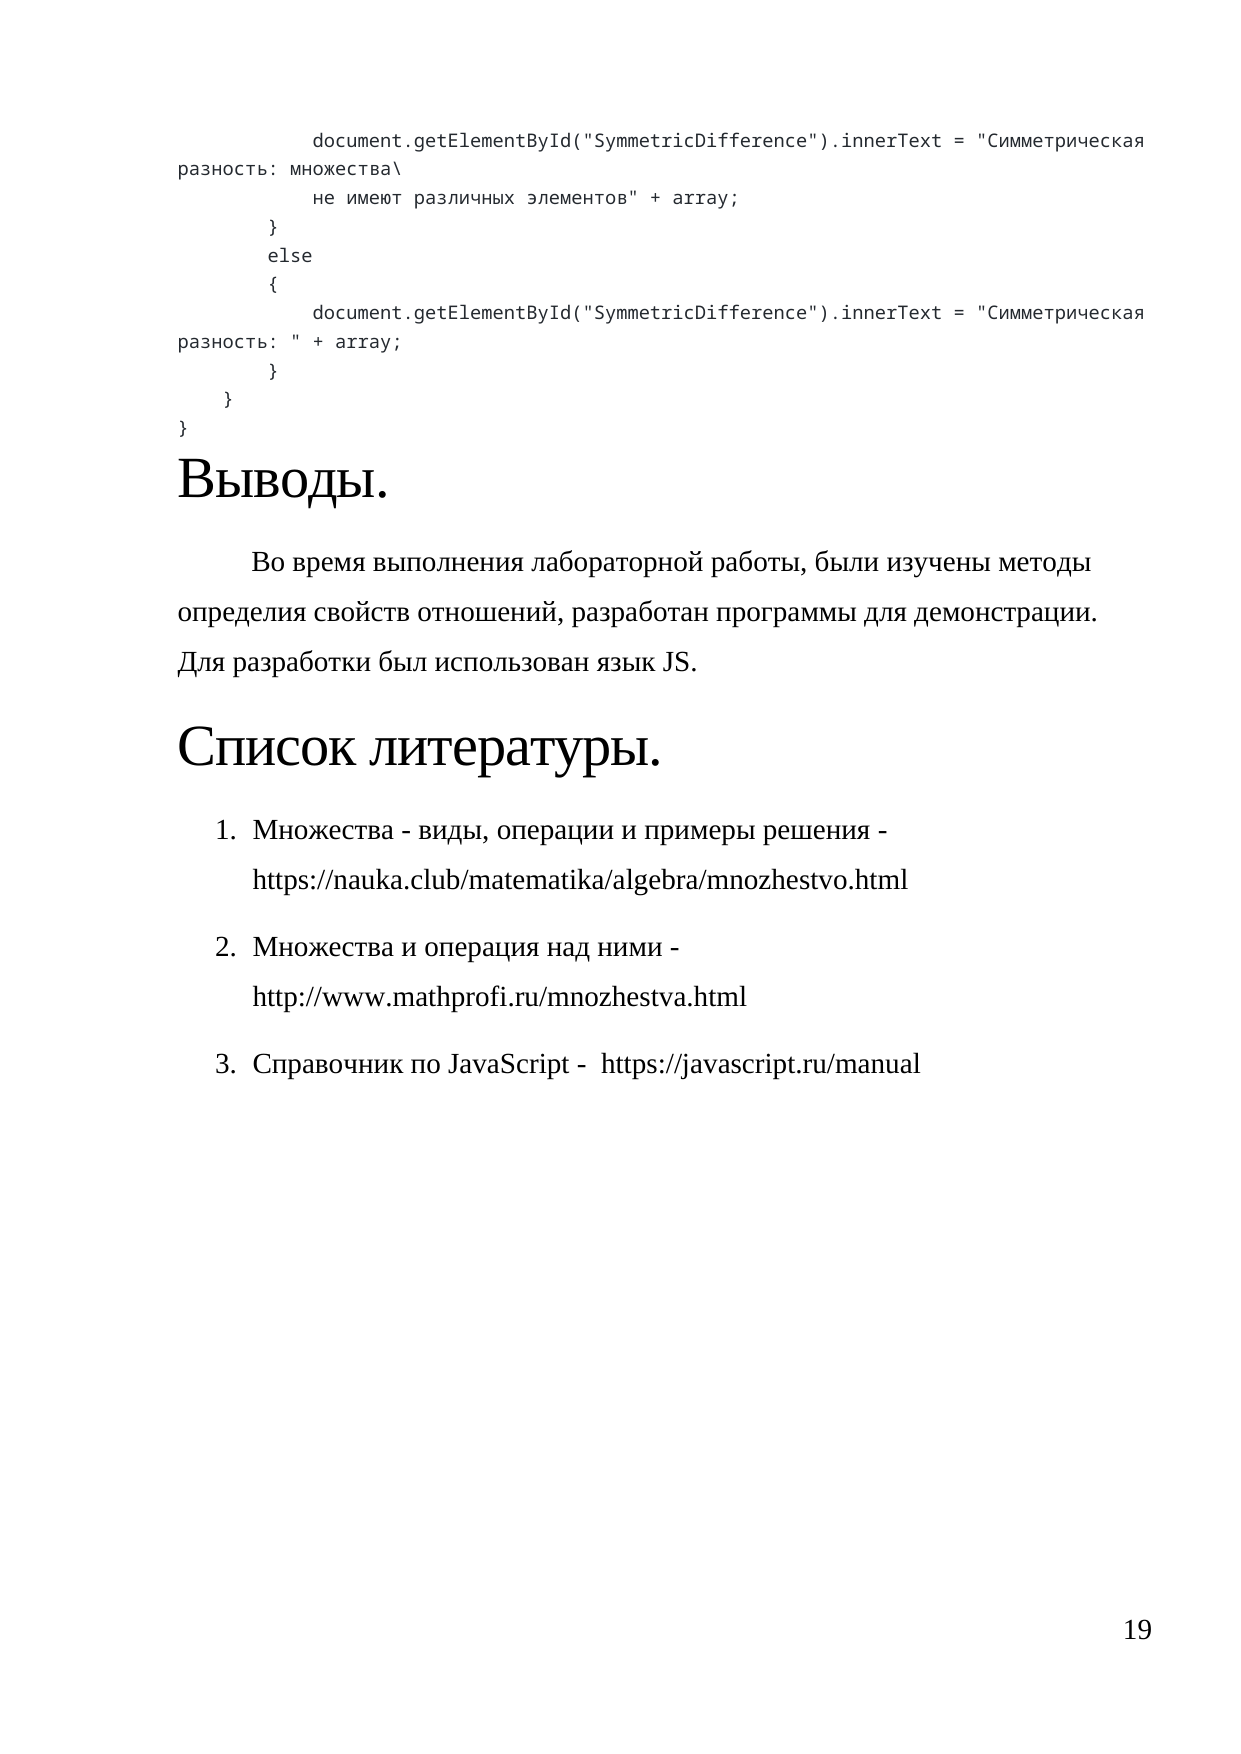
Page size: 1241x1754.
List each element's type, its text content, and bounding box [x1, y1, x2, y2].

text document.getElementById("SymmetricDifference").innerText = "Симметрическая разность: множества\ [177, 127, 1152, 181]
list Множества - виды, операции и примеры решения - https://nauka.club/matematika/algebra/mnozhestvo.html [215, 812, 1152, 896]
text { [177, 271, 1152, 296]
text } [177, 213, 1152, 239]
subtitle Список литературы. [177, 711, 1152, 778]
text } [177, 357, 1152, 382]
subtitle Выводы. [177, 443, 1152, 510]
text else [177, 242, 1152, 267]
text } [177, 386, 1152, 411]
text не имеют различных элементов" + array; [177, 184, 1152, 210]
list Справочник по JavaScript - https://javascript.ru/manual [215, 1047, 1152, 1080]
text document.getElementById("SymmetricDifference").innerText = "Симметрическая разность: " + array; [177, 299, 1152, 354]
text Во время выполнения лабораторной работы, были изучены методы определия свойств отношений, разработан программы для демонстрации. Для разработки был использован язык JS. [177, 544, 1152, 678]
text } [177, 414, 1152, 440]
list Множества и операция над ними - http://www.mathprofi.ru/mnozhestva.html [215, 929, 1152, 1013]
